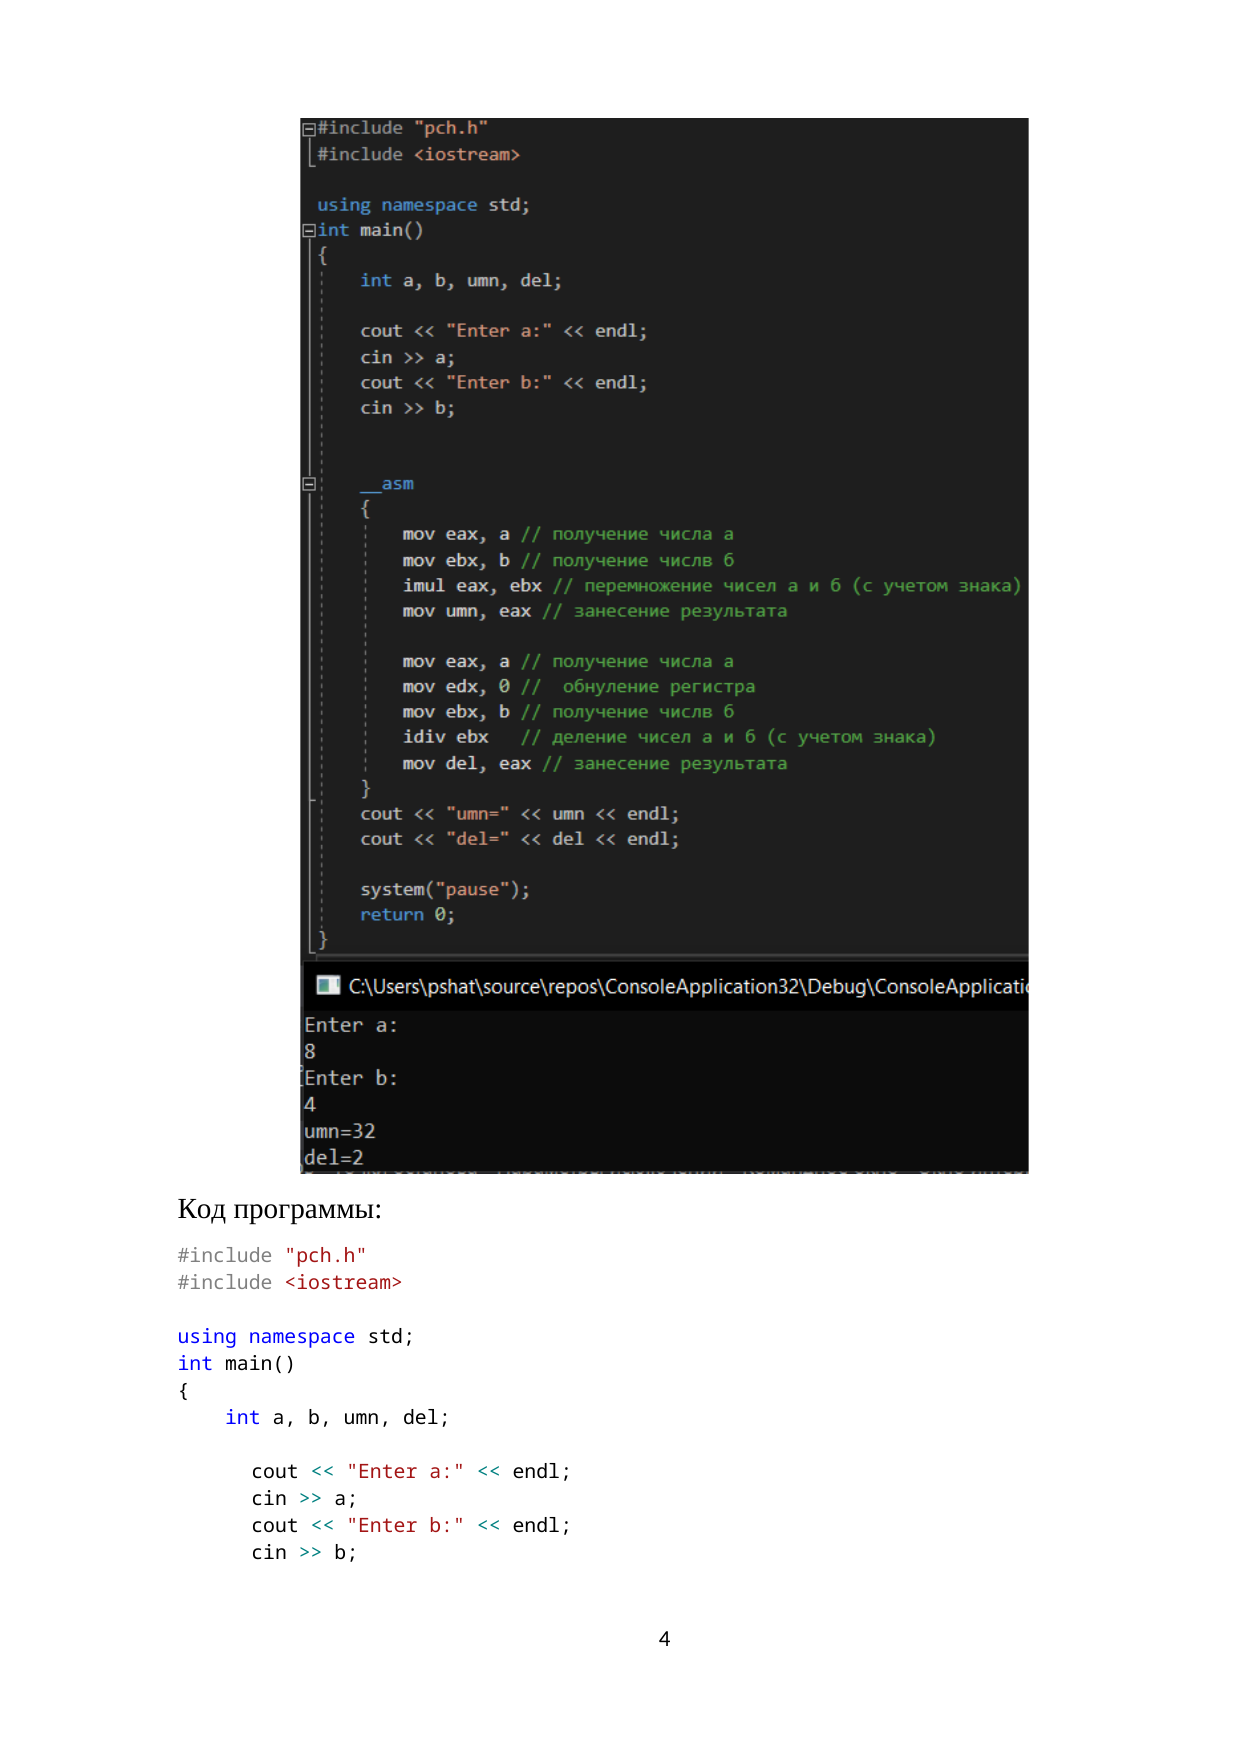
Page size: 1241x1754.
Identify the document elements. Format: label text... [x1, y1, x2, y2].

text cin >> b; [177, 1538, 1152, 1565]
text #include <iostream> [177, 1268, 1152, 1295]
text cout << "Enter a:" << endl; [177, 1457, 1152, 1484]
picture [300, 118, 1029, 1174]
text using namespace std; [177, 1322, 1152, 1349]
text #include "pch.h" [177, 1241, 1152, 1268]
text int a, b, umn, del; [177, 1403, 1152, 1430]
text cout << "Enter b:" << endl; [177, 1511, 1152, 1538]
text Код программы: [177, 1191, 1152, 1224]
text int main() [177, 1349, 1152, 1376]
text cin >> a; [177, 1484, 1152, 1511]
text { [177, 1376, 1152, 1403]
